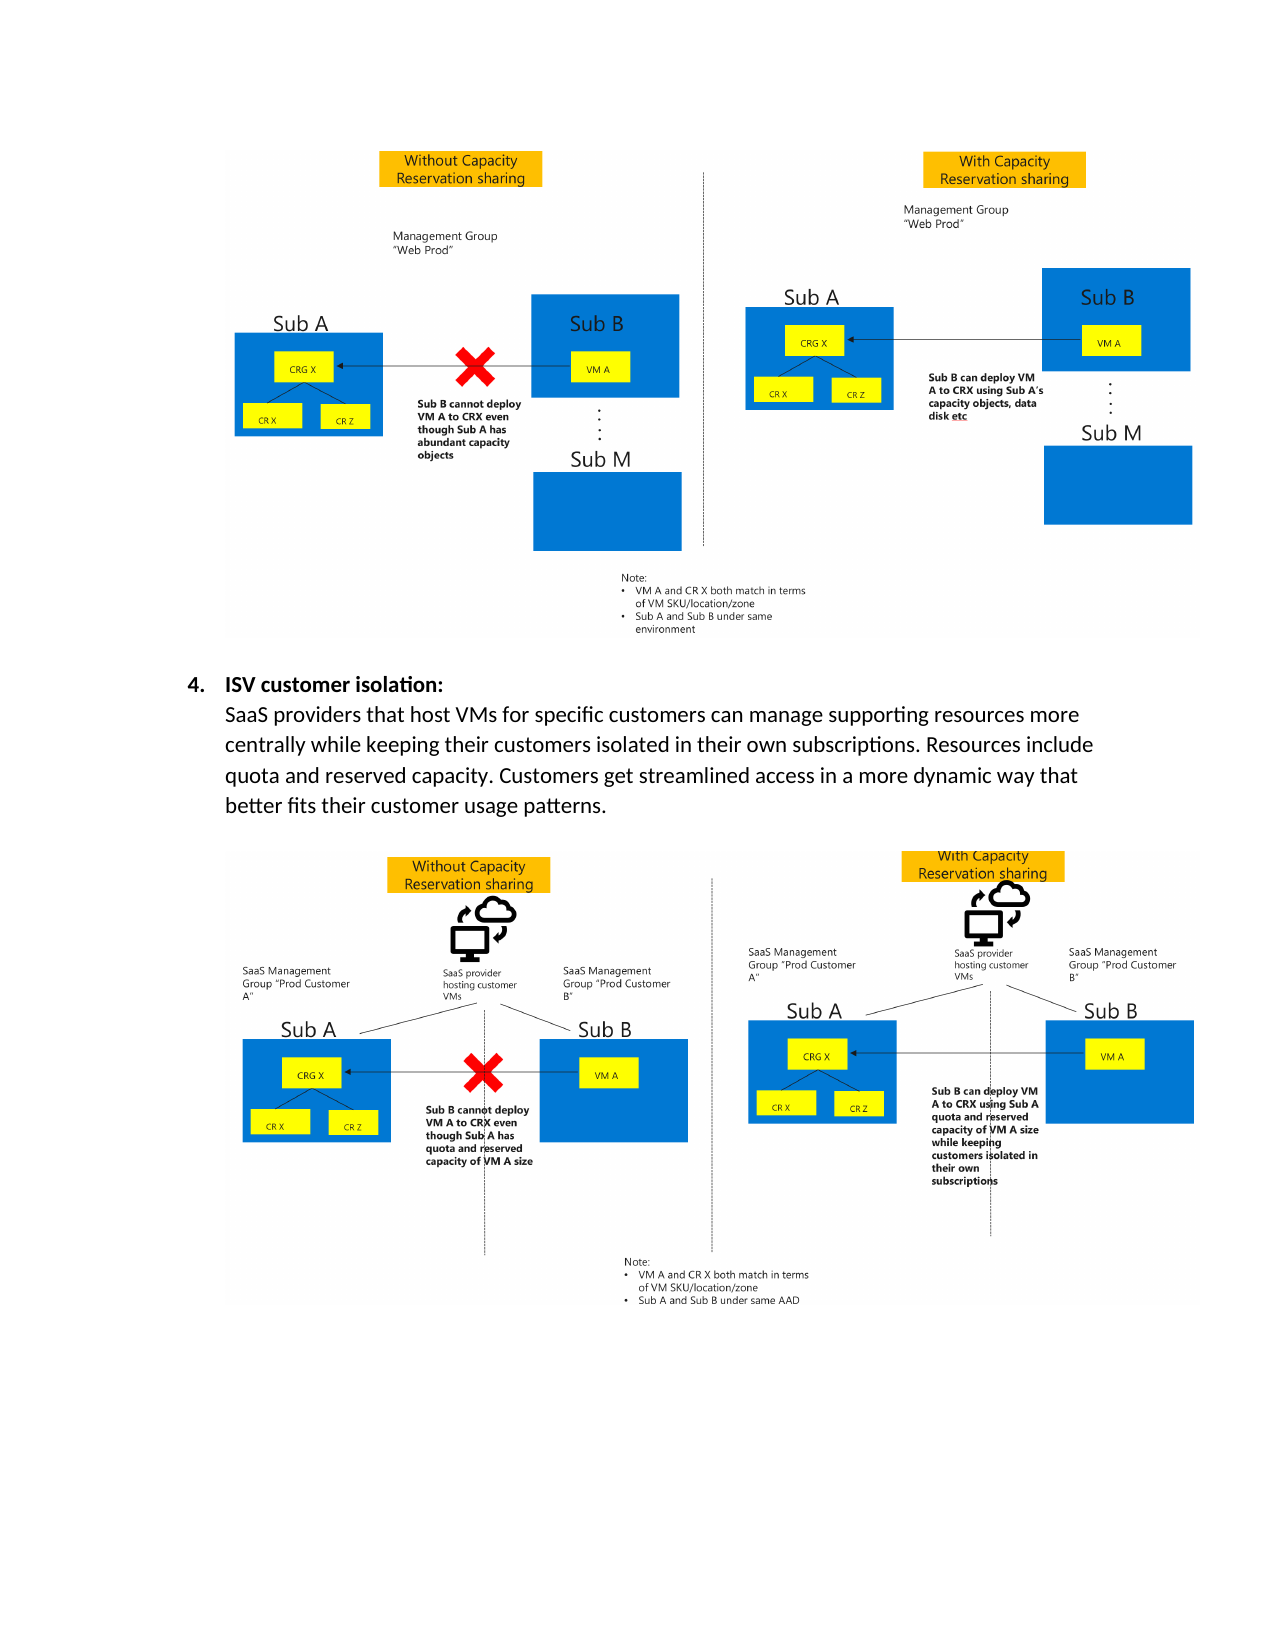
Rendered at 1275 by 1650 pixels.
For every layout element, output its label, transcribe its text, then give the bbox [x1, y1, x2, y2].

picture [225, 150, 1200, 638]
list SaaS providers that host VMs for specific customers can manage supporting resources more centrally while keeping their customers isolated in their own subscriptions. Resources include quota and reserved capacity. Customers get streamlined access in a more dynamic way that better fits their customer usage patterns. [225, 700, 1125, 819]
list ISV customer isolation: [187, 670, 1125, 698]
picture [225, 851, 1200, 1305]
